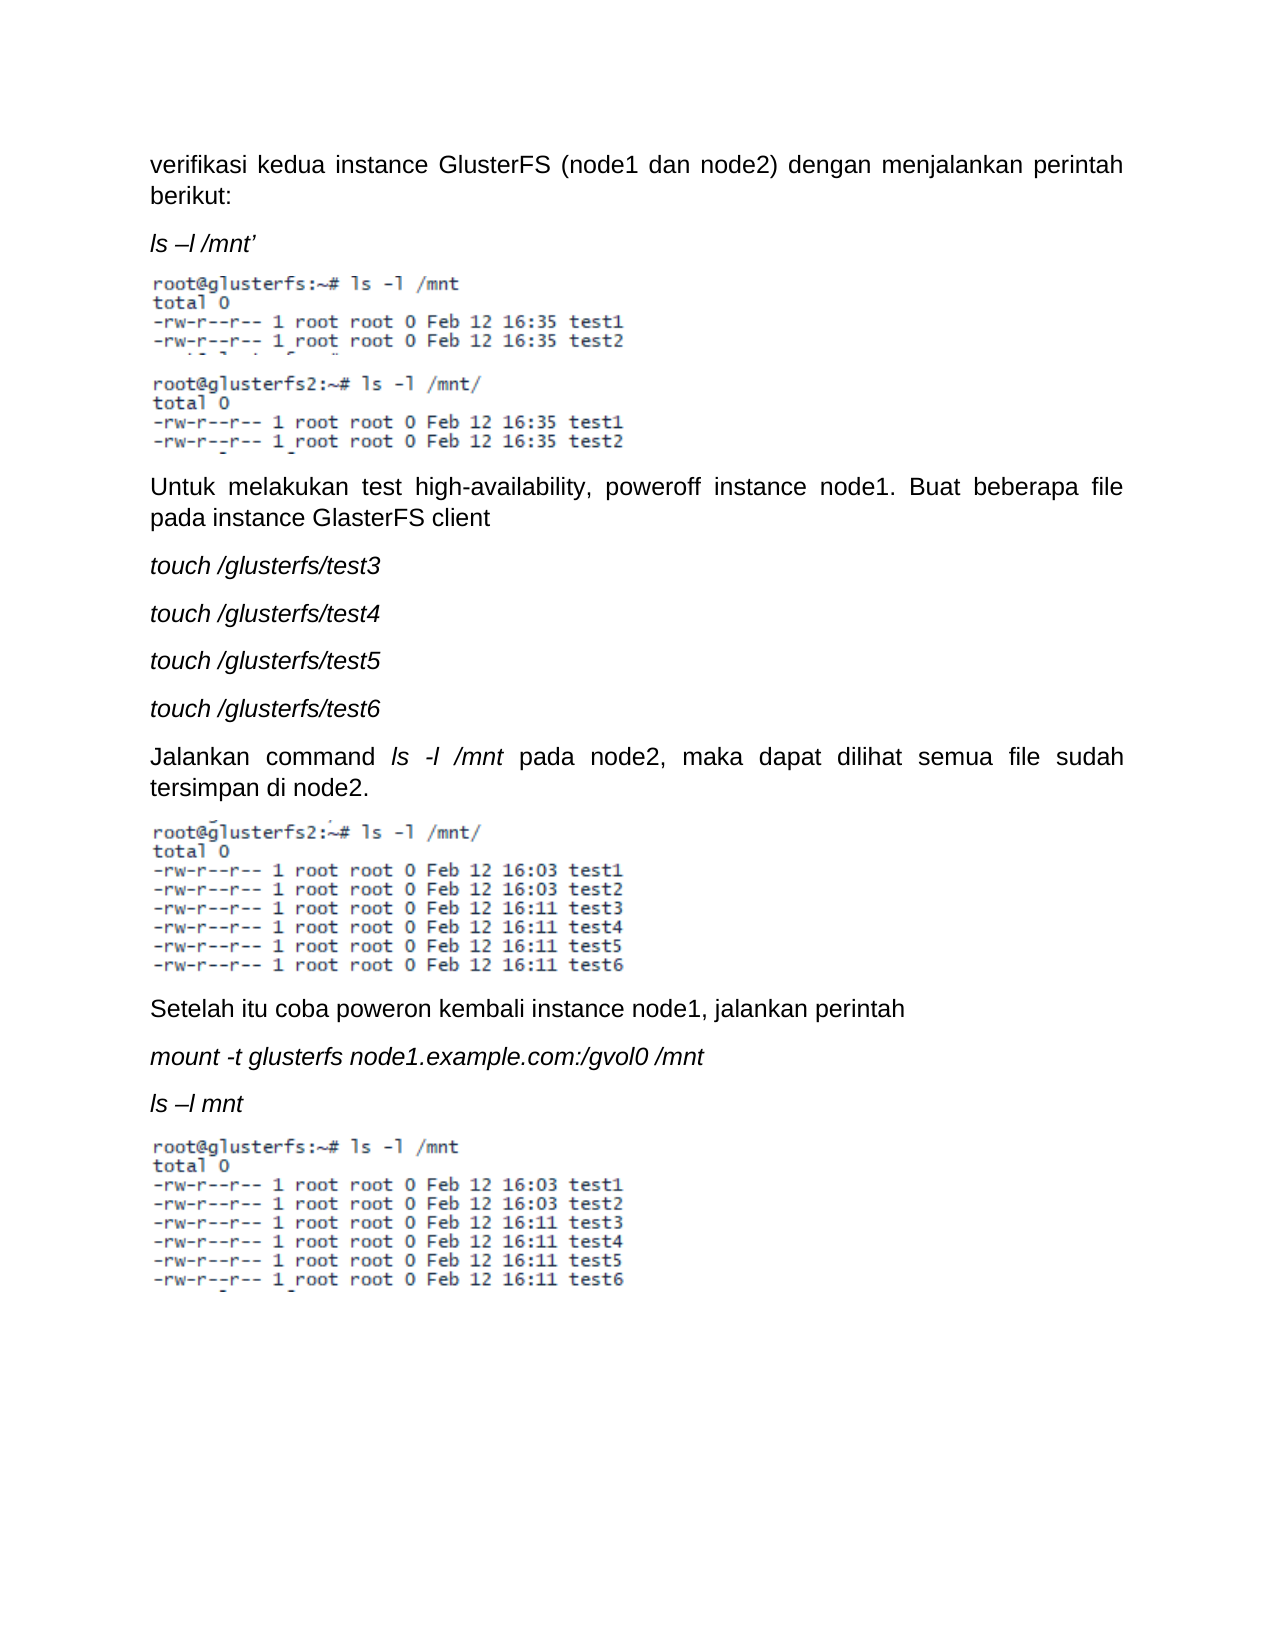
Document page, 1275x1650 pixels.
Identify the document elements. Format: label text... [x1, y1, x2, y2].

text touch /glusterfs/test4 [150, 598, 1125, 627]
text ls –l mnt [150, 1089, 1125, 1118]
picture [150, 373, 663, 454]
text touch /glusterfs/test6 [150, 694, 1125, 723]
text touch /glusterfs/test3 [150, 551, 1125, 579]
text mount -t glusterfs node1.example.com:/gvol0 /mnt [150, 1042, 1125, 1070]
text touch /glusterfs/test5 [150, 646, 1125, 675]
picture [150, 276, 654, 355]
text Jalankan command ls -l /mnt pada node2, maka dapat dilihat semua file sudah tersimpan di node2. [150, 742, 1125, 801]
text verifikasi kedua instance GlusterFS (node1 dan node2) dengan menjalankan perintah berikut: [150, 150, 1125, 210]
picture [150, 820, 680, 976]
text Setelah itu coba poweron kembali instance node1, jalankan perintah [150, 994, 1125, 1023]
text ls –l /mnt’ [150, 229, 1125, 257]
picture [150, 1137, 677, 1292]
text Untuk melakukan test high-availability, poweroff instance node1. Buat beberapa file pada instance GlasterFS client [150, 472, 1125, 532]
